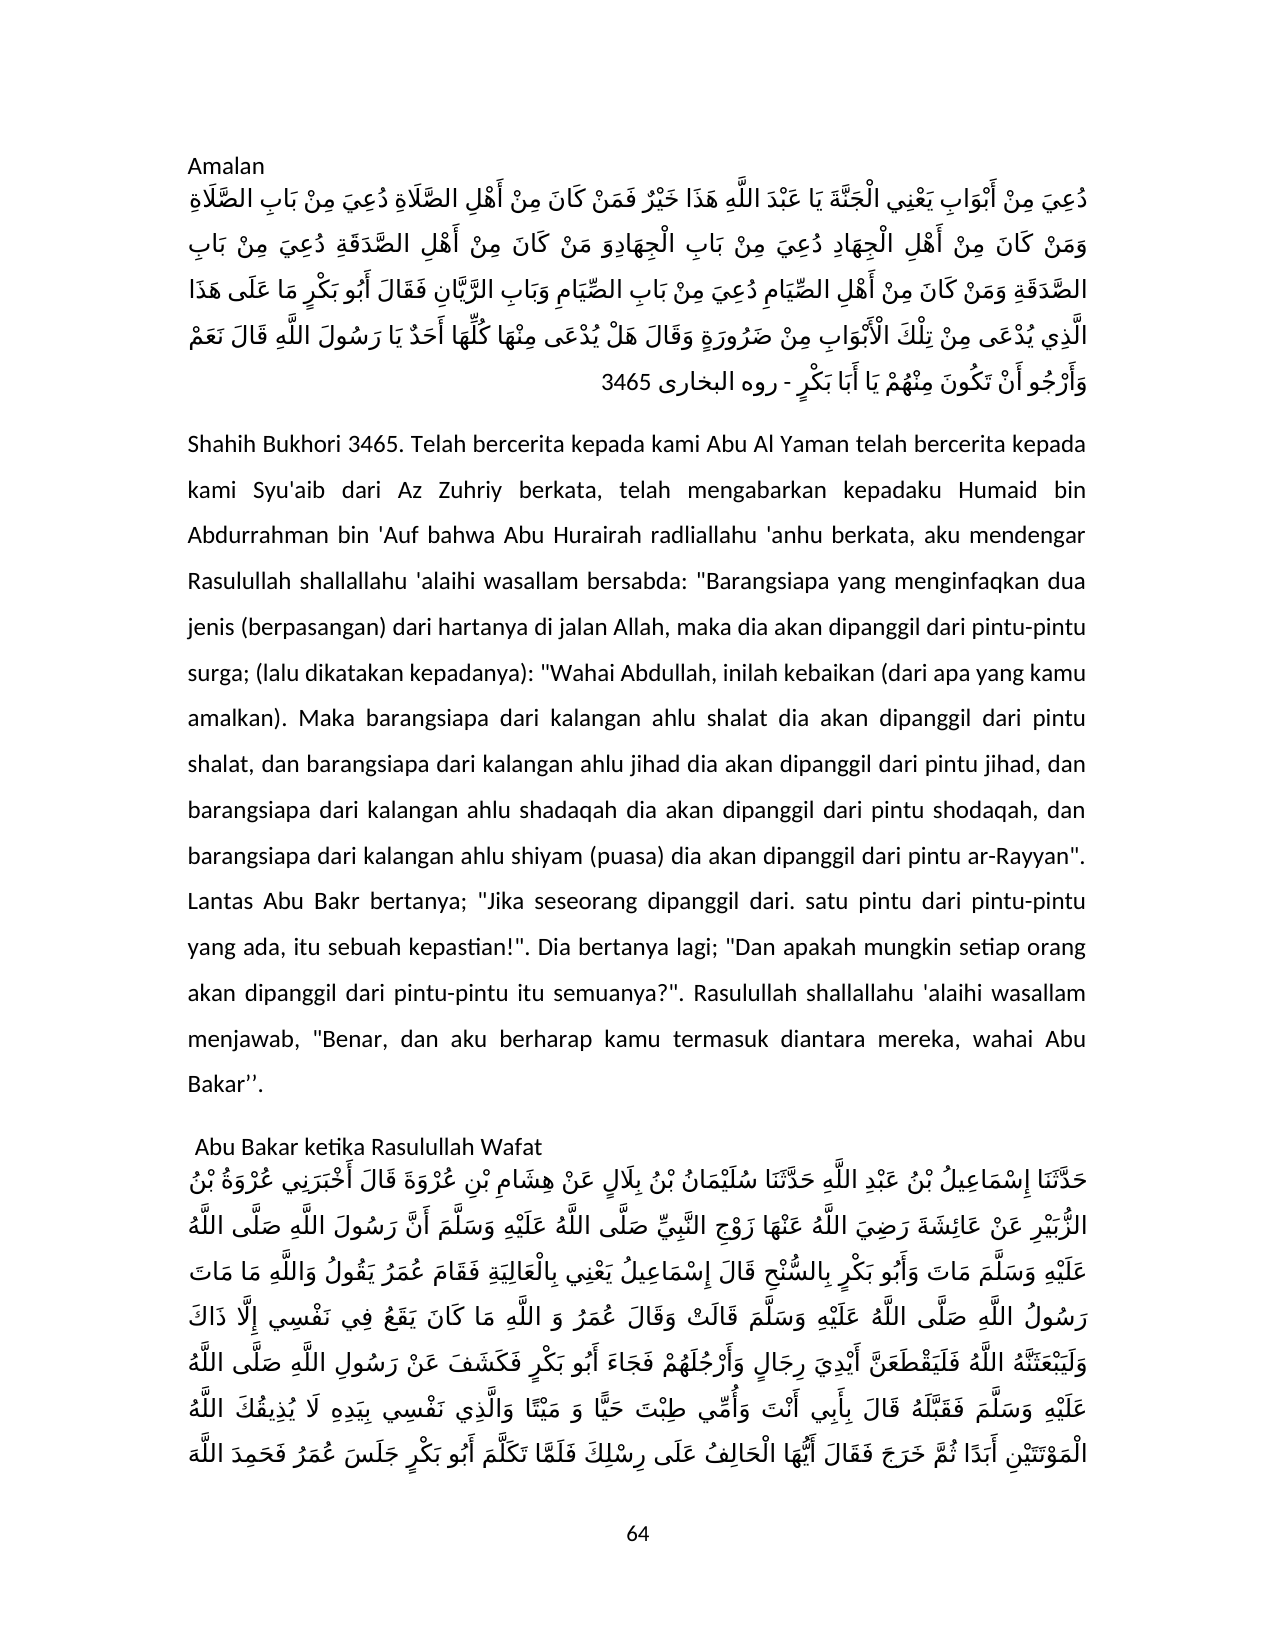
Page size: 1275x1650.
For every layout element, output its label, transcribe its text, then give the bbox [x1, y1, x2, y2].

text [187, 1164, 1087, 1469]
subtitle Abu Bakar ketika Rasulullah Wafat [187, 1131, 1087, 1161]
subtitle Amalan [187, 150, 1087, 181]
text Shahih Bukhori 3465. Telah bercerita kepada kami Abu Al Yaman telah bercerita kepada kami Syu'aib dari Az Zuhriy berkata, telah mengabarkan kepadaku Humaid bin Abdurrahman bin 'Auf bahwa Abu Hurairah radliallahu 'anhu berkata, aku mendengar Rasulullah shallallahu 'alaihi wasallam bersabda: "Barangsiapa yang menginfaqkan dua jenis (berpasangan) dari hartanya di jalan Allah, maka dia akan dipanggil dari pintu-pintu surga; (lalu dikatakan kepadanya): "Wahai Abdullah, inilah kebaikan (dari apa yang kamu amalkan). Maka barangsiapa dari kalangan ahlu shalat dia akan dipanggil dari pintu shalat, dan barangsiapa dari kalangan ahlu jihad dia akan dipanggil dari pintu jihad, dan barangsiapa dari kalangan ahlu shadaqah dia akan dipanggil dari pintu shodaqah, dan barangsiapa dari kalangan ahlu shiyam (puasa) dia akan dipanggil dari pintu ar-Rayyan". Lantas Abu Bakr bertanya; "Jika seseorang dipanggil dari. satu pintu dari pintu-pintu yang ada, itu sebuah kepastian!". Dia bertanya lagi; "Dan apakah mungkin setiap orang akan dipanggil dari pintu-pintu itu semuanya?". Rasulullah shallallahu 'alaihi wasallam menjawab, "Benar, dan aku berharap kamu termasuk diantara mereka, wahai Abu Bakar’’. [187, 428, 1087, 1099]
text دُعِيَ مِنْ أَبْوَابِ يَعْنِي الْجَنَّةَ يَا عَبْدَ اللَّهِ هَذَا خَيْرٌ فَمَنْ كَانَ مِنْ أَهْلِ الصَّلَاةِ دُعِيَ مِنْ بَابِ الصَّلَاةِ وَمَنْ كَانَ مِنْ أَهْلِ الْجِهَادِ دُعِيَ مِنْ بَابِ الْجِهَادِوَ مَنْ كَانَ مِنْ أَهْلِ الصَّدَقَةِ دُعِيَ مِنْ بَابِ الصَّدَقَةِ وَمَنْ كَانَ مِنْ أَهْلِ الصِّيَامِ دُعِيَ مِنْ بَابِ الصِّيَامِ وَبَابِ الرَّيَّانِ فَقَالَ أَبُو بَكْرٍ مَا عَلَى هَذَا الَّذِي يُدْعَى مِنْ تِلْكَ الْأَبْوَابِ مِنْ ضَرُورَةٍ وَقَالَ هَلْ يُدْعَى مِنْهَا كُلِّهَا أَحَدٌ يَا رَسُولَ اللَّهِ قَالَ نَعَمْ وَأَرْجُو أَنْ تَكُونَ مِنْهُمْ يَا أَبَا بَكْرٍ - روه البخارى 3465 [187, 183, 1087, 396]
